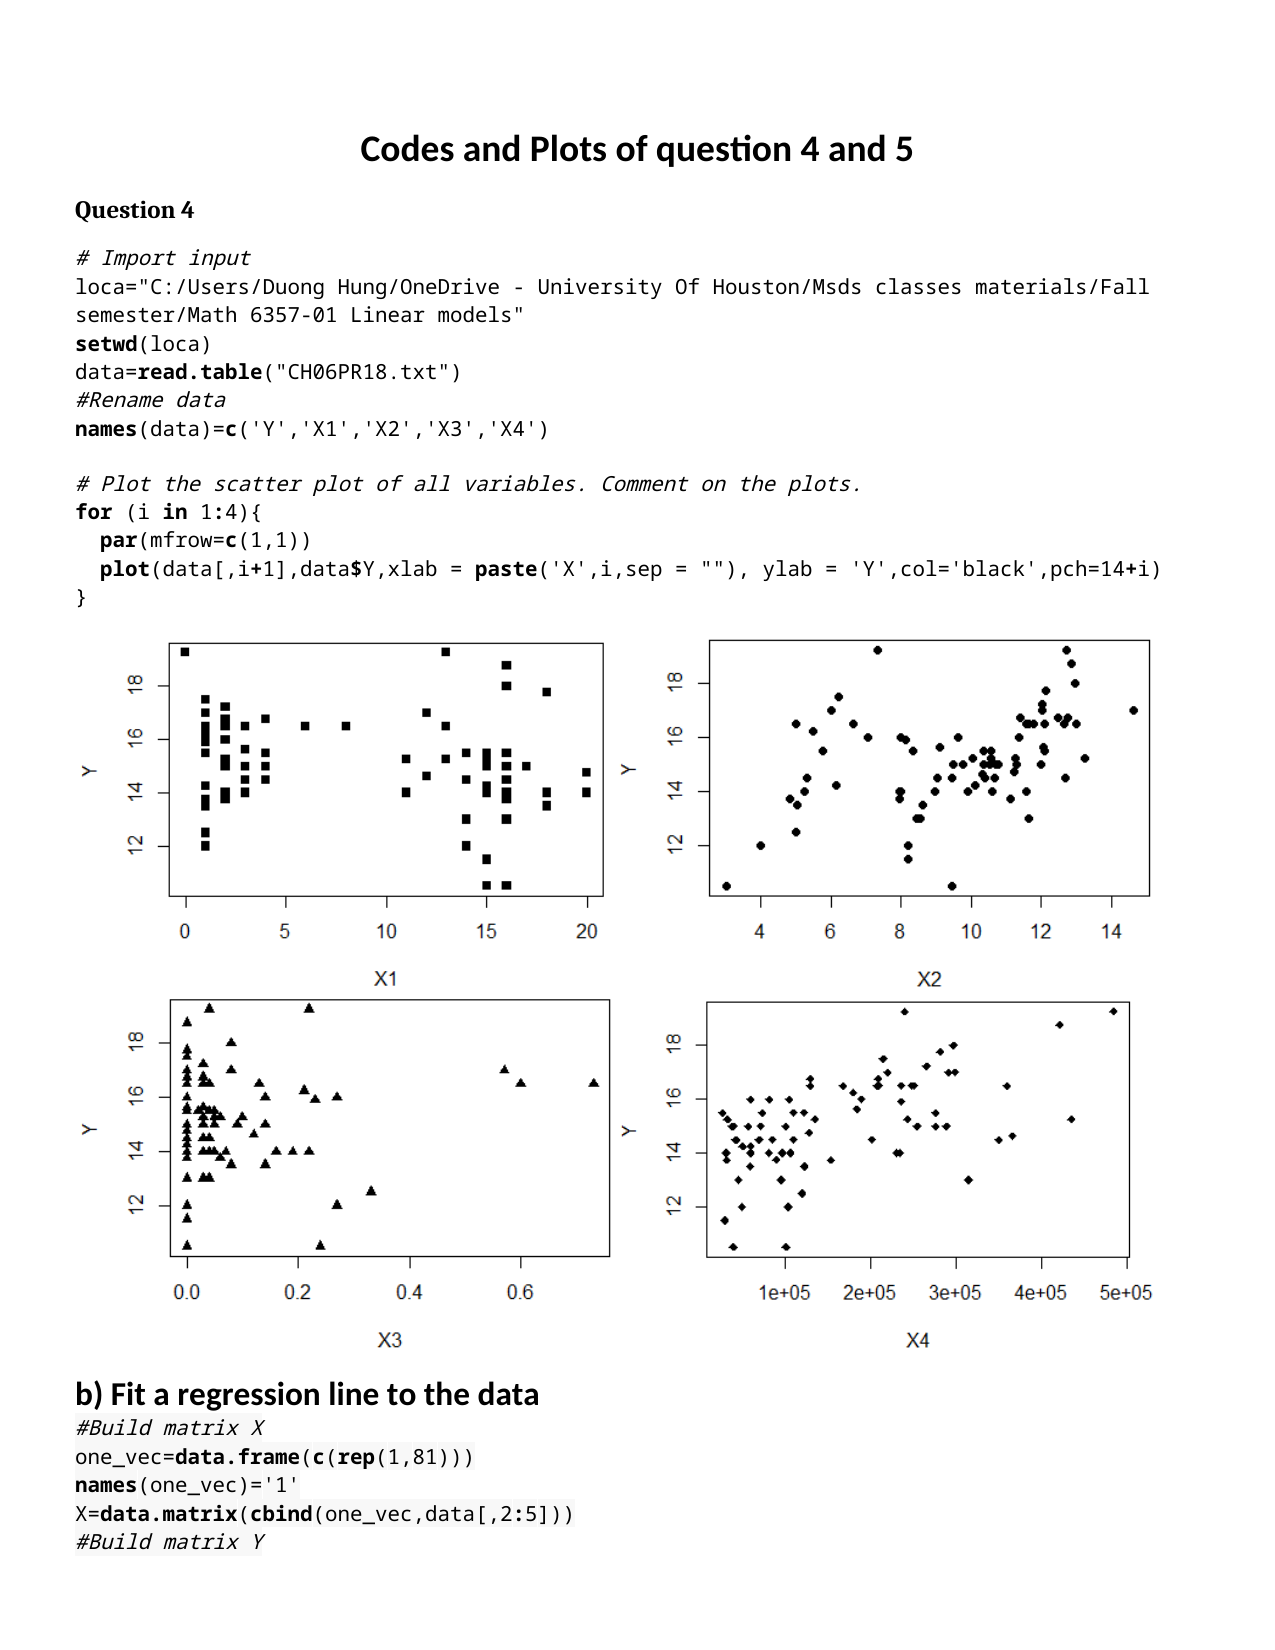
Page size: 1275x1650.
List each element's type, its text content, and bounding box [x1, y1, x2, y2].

picture [75, 631, 1155, 1352]
text # Import input loca="C:/Users/Duong Hung/OneDrive - University Of Houston/Msds classes materials/Fall semester/Math 6357-01 Linear models" setwd(loca) data=read.table("CH06PR18.txt") #Rename data names(data)=c('Y','X1','X2','X3','X4') # Plot the scatter plot of all variables. Comment on the plots. for (i in 1:4){ par(mfrow=c(1,1)) plot(data[,i+1],data$Y,xlab = paste('X',i,sep = ""), ylab = 'Y',col='black',pch=14+i) } [75, 243, 1200, 611]
subtitle b) Fit a regression line to the data [75, 1373, 1200, 1413]
text Question 4 [75, 196, 1200, 224]
title Codes and Plots of question 4 and 5 [75, 125, 1200, 171]
